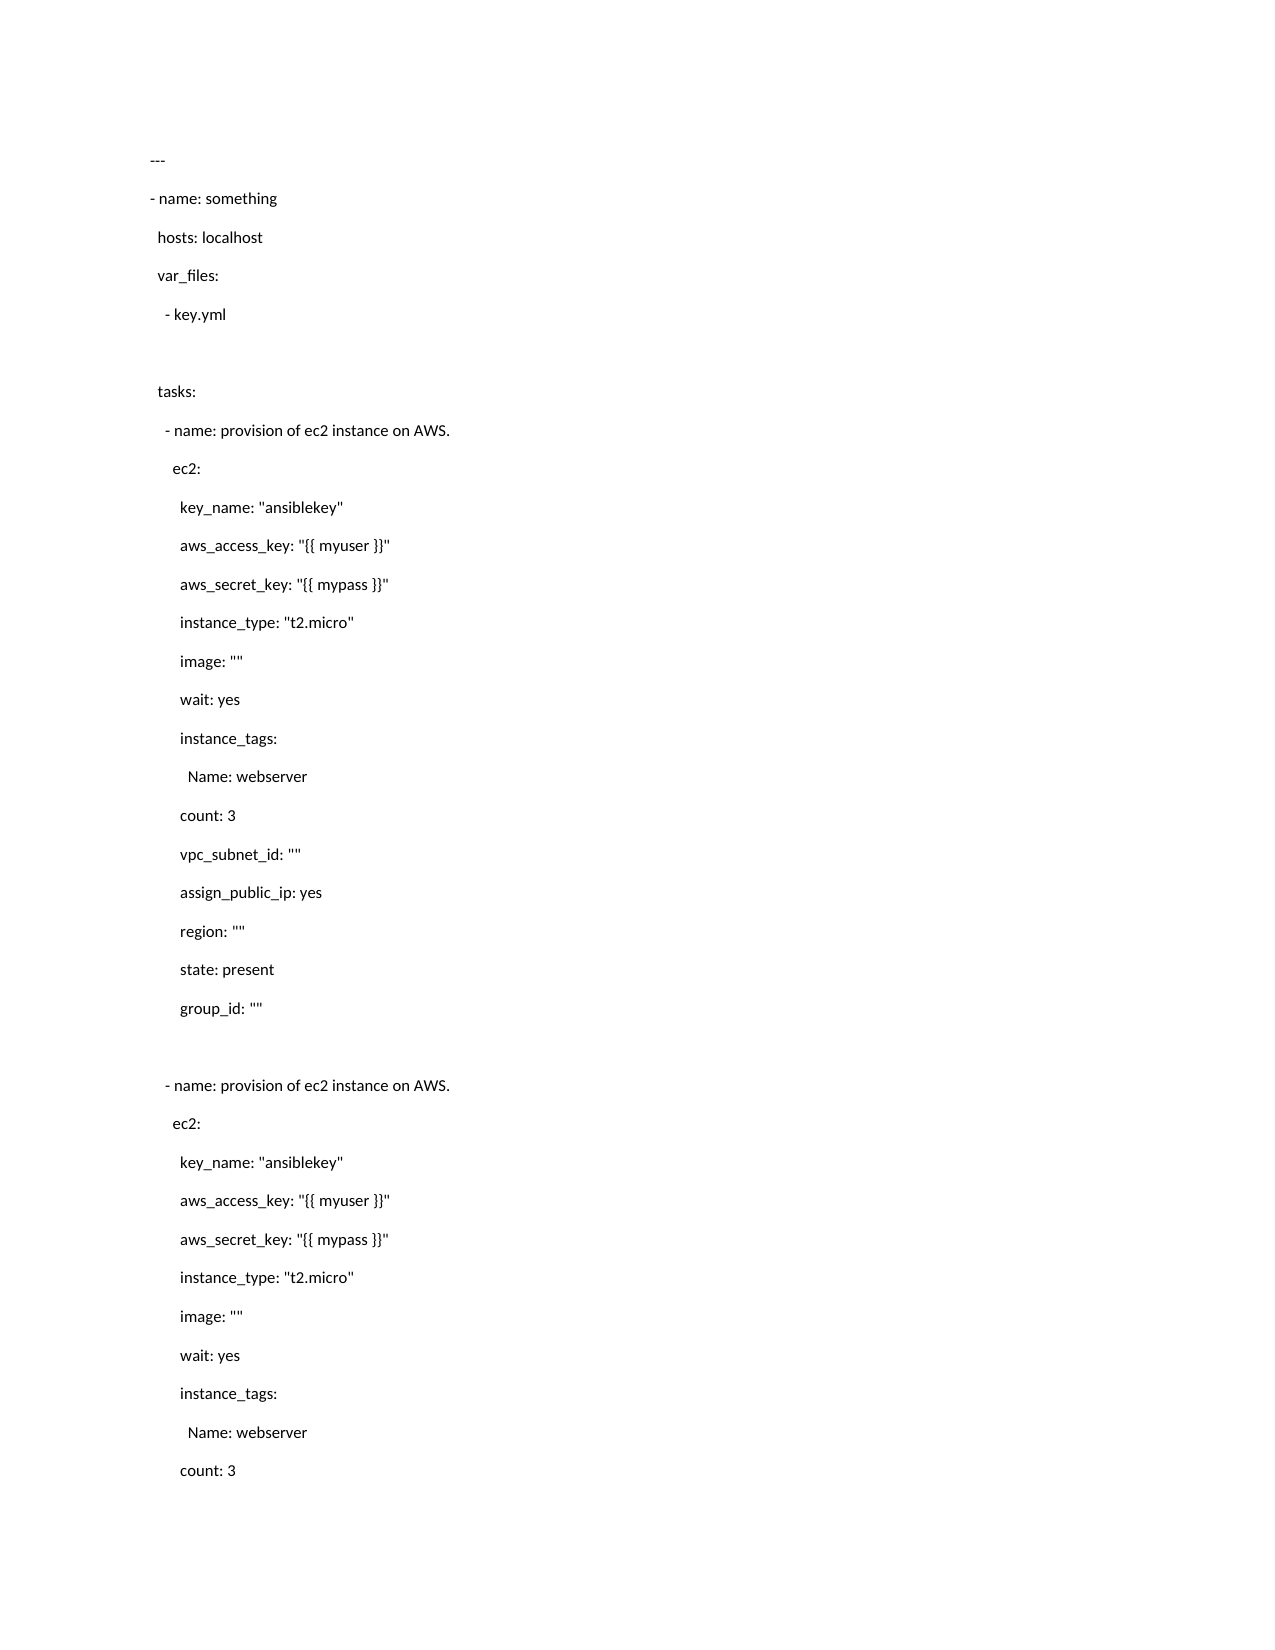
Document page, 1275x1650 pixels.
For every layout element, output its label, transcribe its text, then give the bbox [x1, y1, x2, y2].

text - key.yml [150, 304, 1125, 324]
text Name: webserver [150, 1422, 1125, 1442]
text ec2: [150, 458, 1125, 479]
text aws_access_key: "{{ myuser }}" [150, 1191, 1125, 1211]
text wait: yes [150, 689, 1125, 710]
text - name: something [150, 188, 1125, 209]
text - name: provision of ec2 instance on AWS. [150, 420, 1125, 440]
text wait: yes [150, 1345, 1125, 1365]
text group_id: "" [150, 998, 1125, 1018]
text count: 3 [150, 1460, 1125, 1481]
text instance_tags: [150, 1383, 1125, 1404]
text var_files: [150, 266, 1125, 286]
text tasks: [150, 381, 1125, 402]
text count: 3 [150, 805, 1125, 826]
text image: "" [150, 651, 1125, 671]
text state: present [150, 959, 1125, 980]
text vpc_subnet_id: "" [150, 844, 1125, 864]
text hosts: localhost [150, 227, 1125, 247]
text image: "" [150, 1306, 1125, 1327]
text Name: webserver [150, 767, 1125, 787]
text aws_secret_key: "{{ mypass }}" [150, 1229, 1125, 1249]
text ec2: [150, 1113, 1125, 1134]
text key_name: "ansiblekey" [150, 497, 1125, 517]
text instance_type: "t2.micro" [150, 612, 1125, 633]
text assign_public_ip: yes [150, 882, 1125, 903]
text - name: provision of ec2 instance on AWS. [150, 1075, 1125, 1095]
text --- [150, 150, 1125, 170]
text aws_secret_key: "{{ mypass }}" [150, 574, 1125, 594]
text key_name: "ansiblekey" [150, 1152, 1125, 1172]
text instance_type: "t2.micro" [150, 1268, 1125, 1288]
text instance_tags: [150, 728, 1125, 748]
text aws_access_key: "{{ myuser }}" [150, 535, 1125, 556]
text region: "" [150, 921, 1125, 941]
